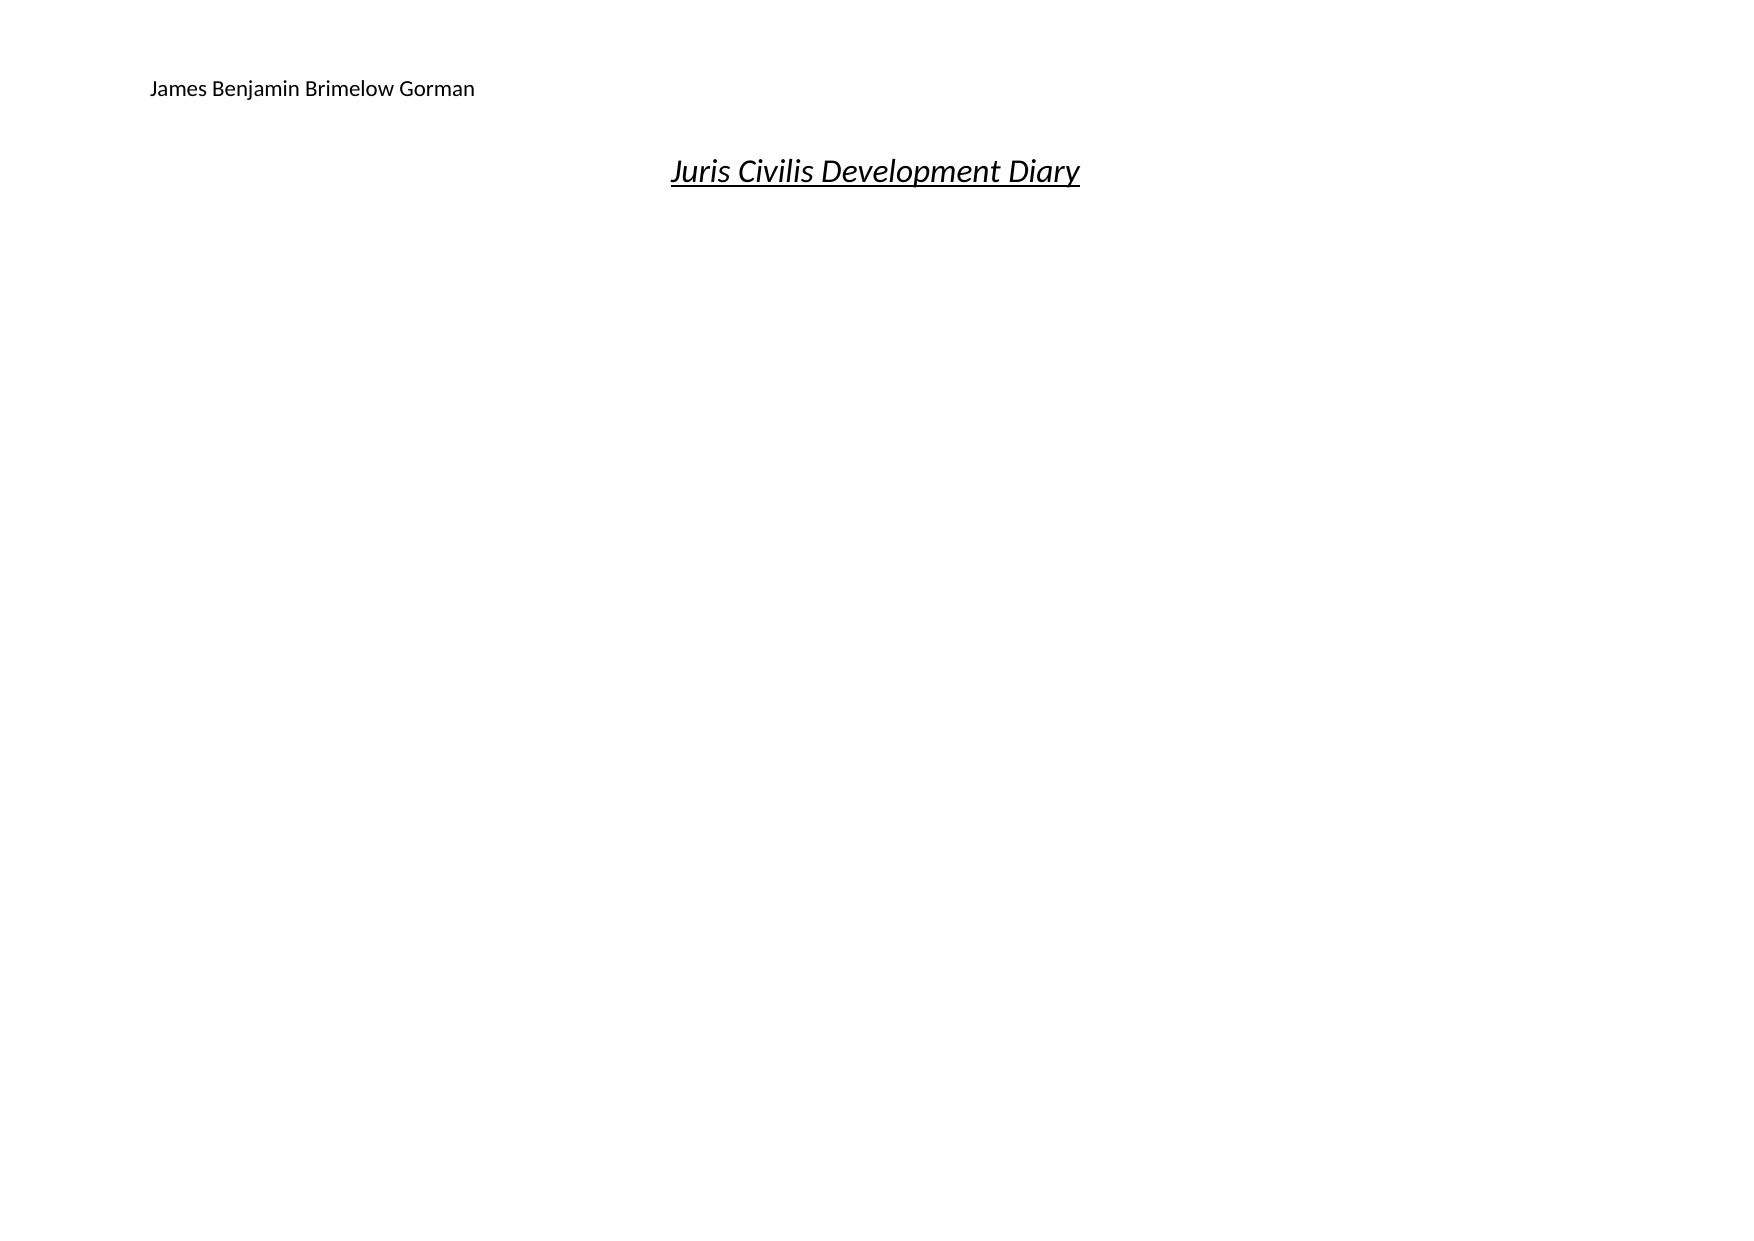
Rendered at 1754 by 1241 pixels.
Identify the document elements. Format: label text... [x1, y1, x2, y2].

text Juris Civilis Development Diary [150, 150, 1604, 191]
